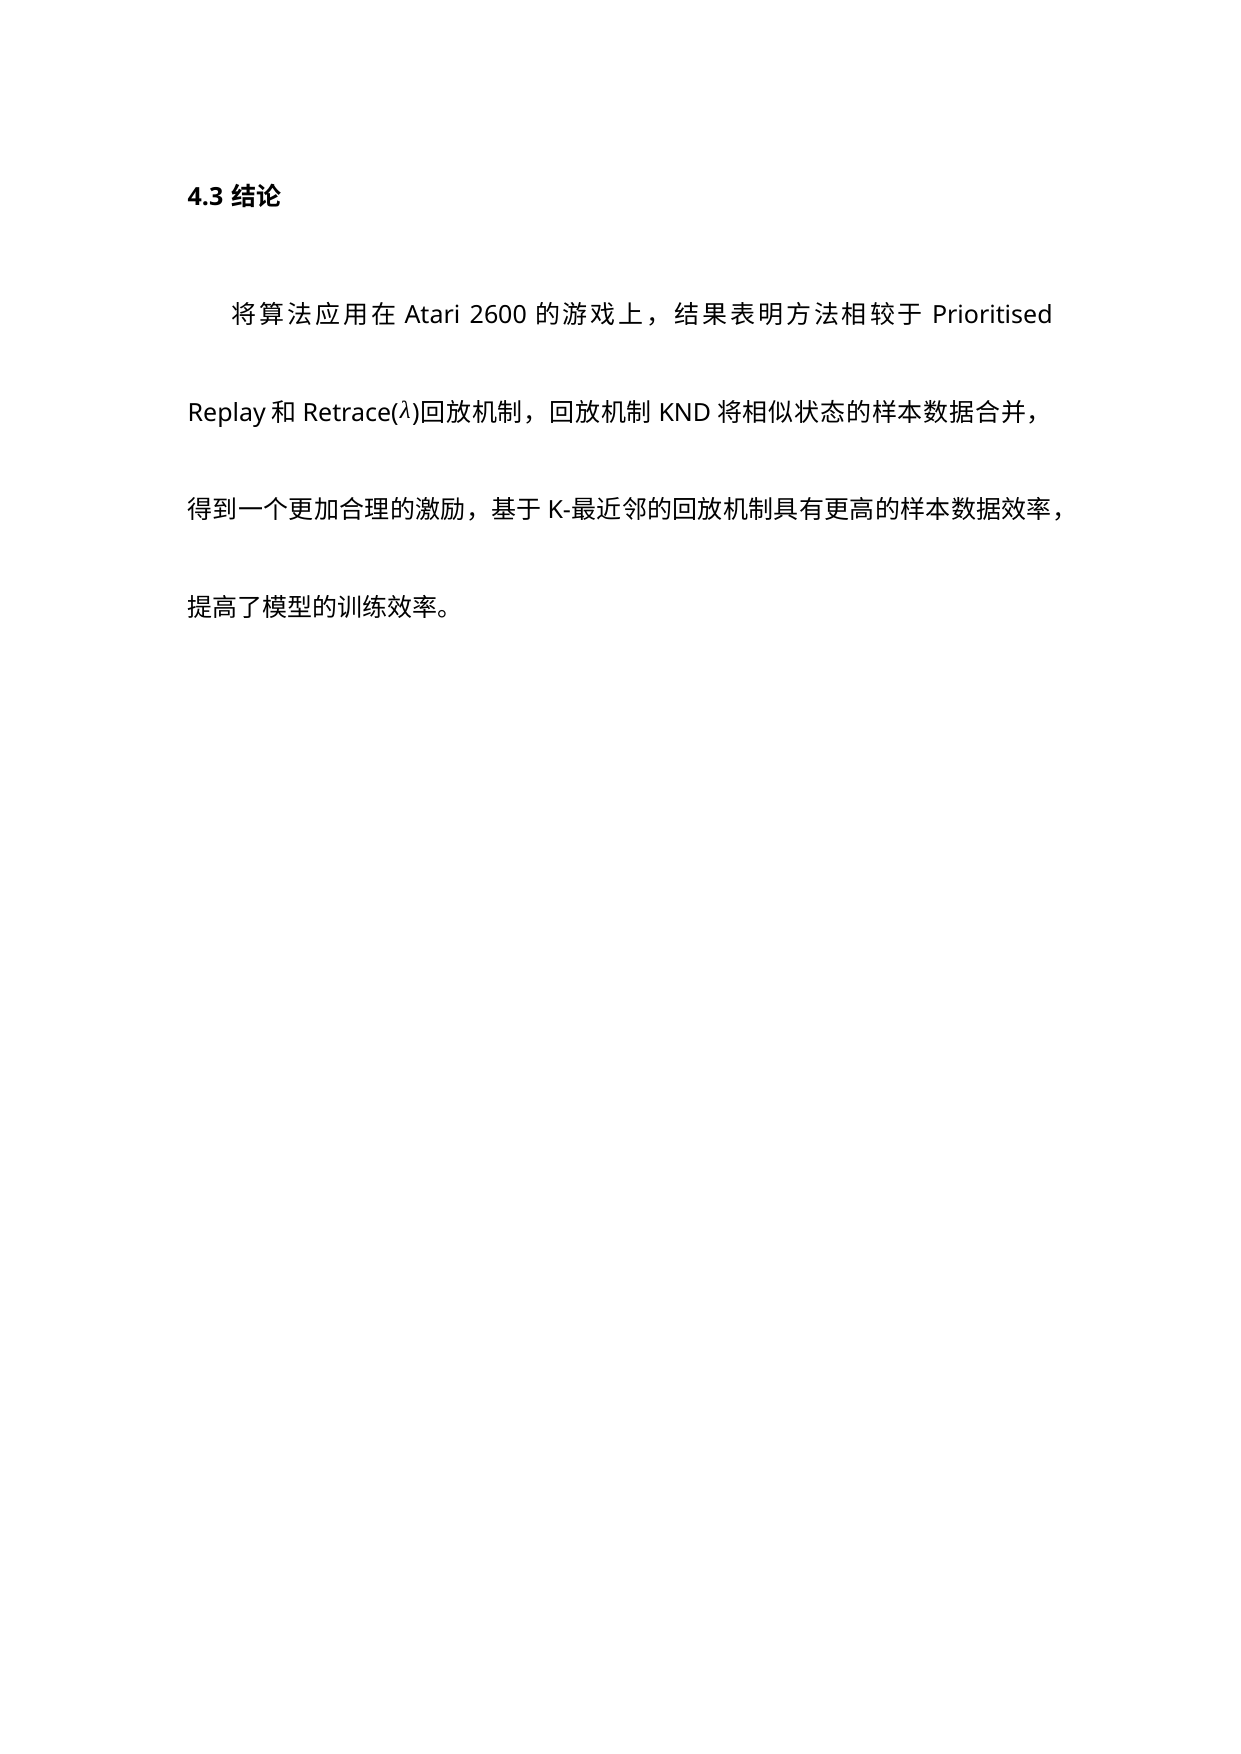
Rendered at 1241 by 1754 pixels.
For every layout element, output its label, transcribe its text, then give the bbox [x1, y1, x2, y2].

subtitle 结论 [187, 162, 1053, 227]
text 将算法应用在Atari 2600的游戏上，结果表明方法相较于Prioritised Replay和Retrace()回放机制，回放机制KND将相似状态的样本数据合并，得到一个更加合理的激励，基于K-最近邻的回放机制具有更高的样本数据效率，提高了模型的训练效率。 [187, 281, 1053, 638]
